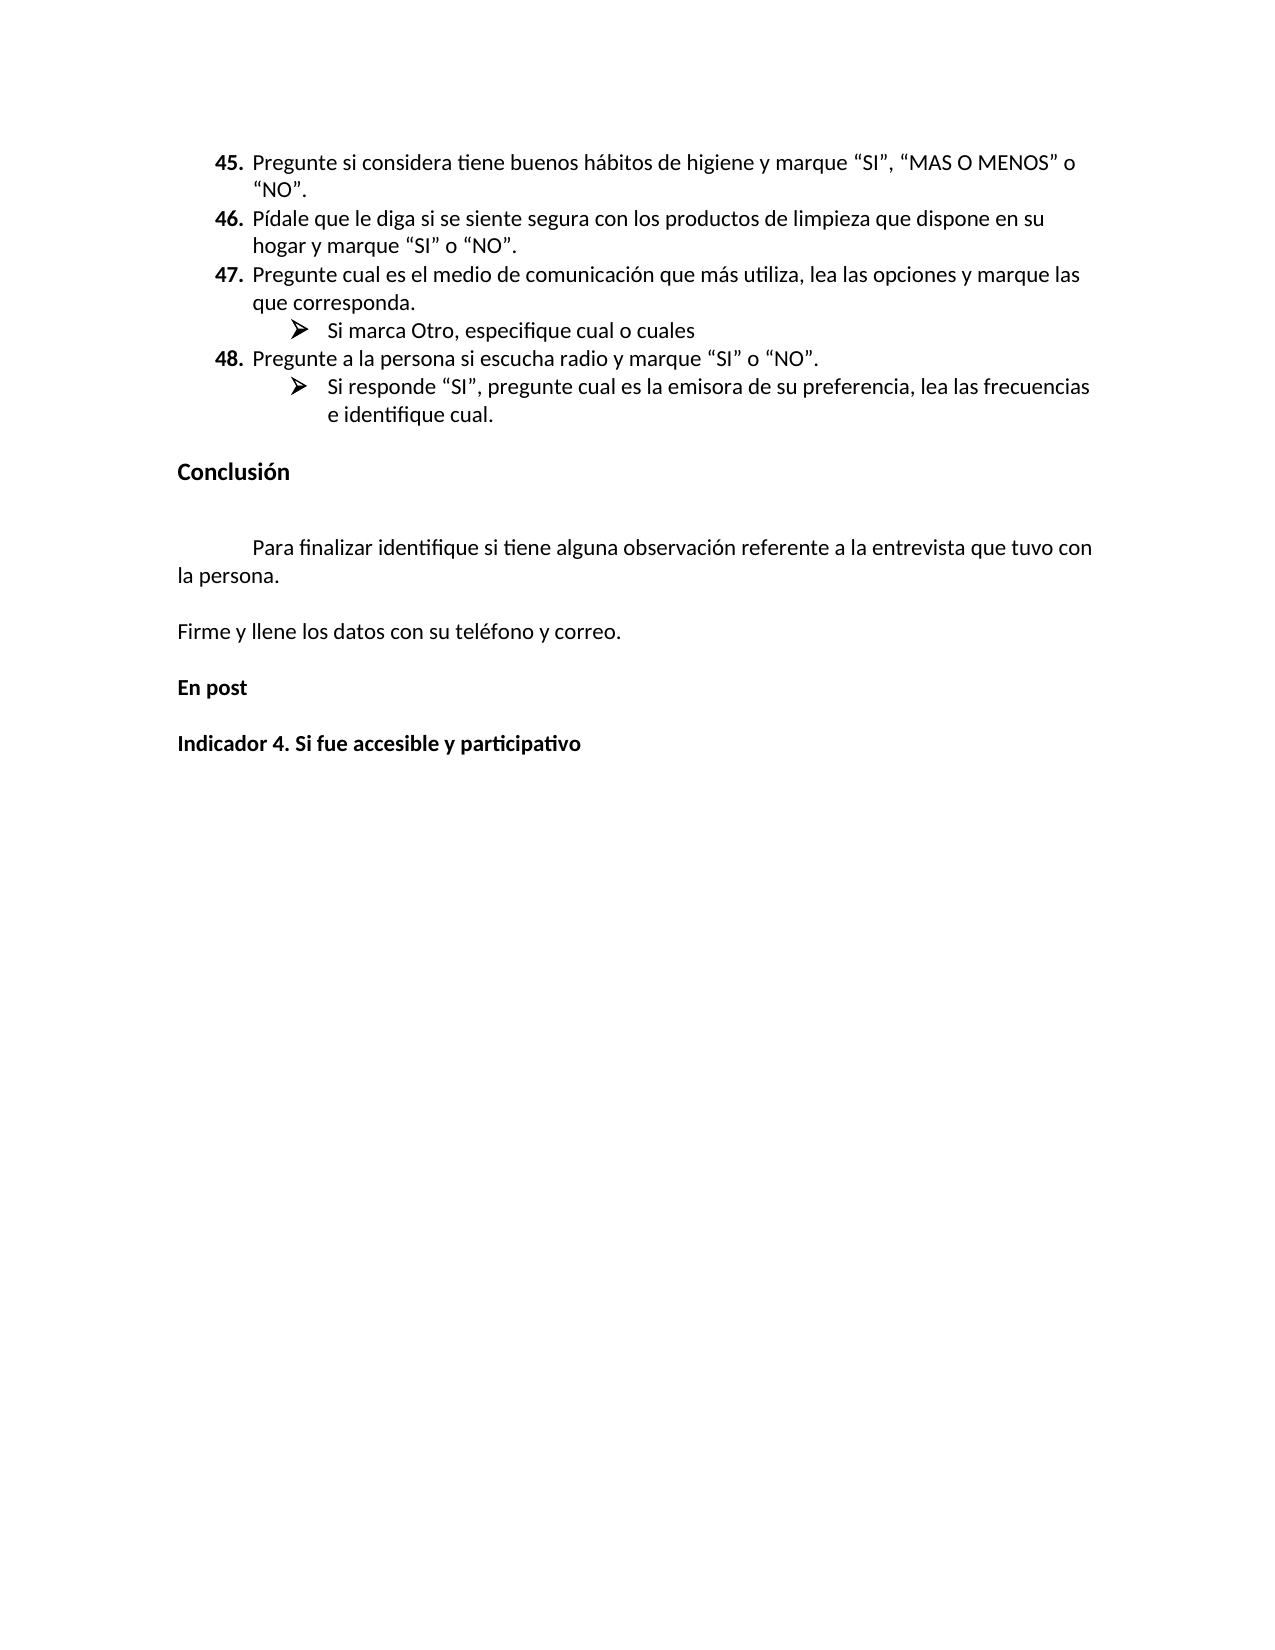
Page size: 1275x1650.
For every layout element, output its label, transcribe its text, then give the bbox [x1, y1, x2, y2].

list Pregunte a la persona si escucha radio y marque “SI” o “NO”. [215, 344, 1098, 372]
text Para finalizar identifique si tiene alguna observación referente a la entrevista que tuvo con la persona. [177, 533, 1098, 589]
text Firme y llene los datos con su teléfono y correo. [177, 617, 1098, 646]
list Pregunte cual es el medio de comunicación que más utiliza, lea las opciones y marque las que corresponda. [215, 260, 1098, 316]
list Si responde “SI”, pregunte cual es la emisora de su preferencia, lea las frecuencias e identifique cual. [290, 372, 1098, 428]
list Pídale que le diga si se siente segura con los productos de limpieza que dispone en su hogar y marque “SI” o “NO”. [215, 204, 1098, 260]
list Pregunte si considera tiene buenos hábitos de higiene y marque “SI”, “MAS O MENOS” o “NO”. [215, 148, 1098, 204]
text En post [177, 673, 1098, 702]
list Si marca Otro, especifique cual o cuales [290, 316, 1098, 344]
text Indicador 4. Si fue accesible y participativo [177, 729, 1098, 758]
text Conclusión [177, 456, 1098, 486]
